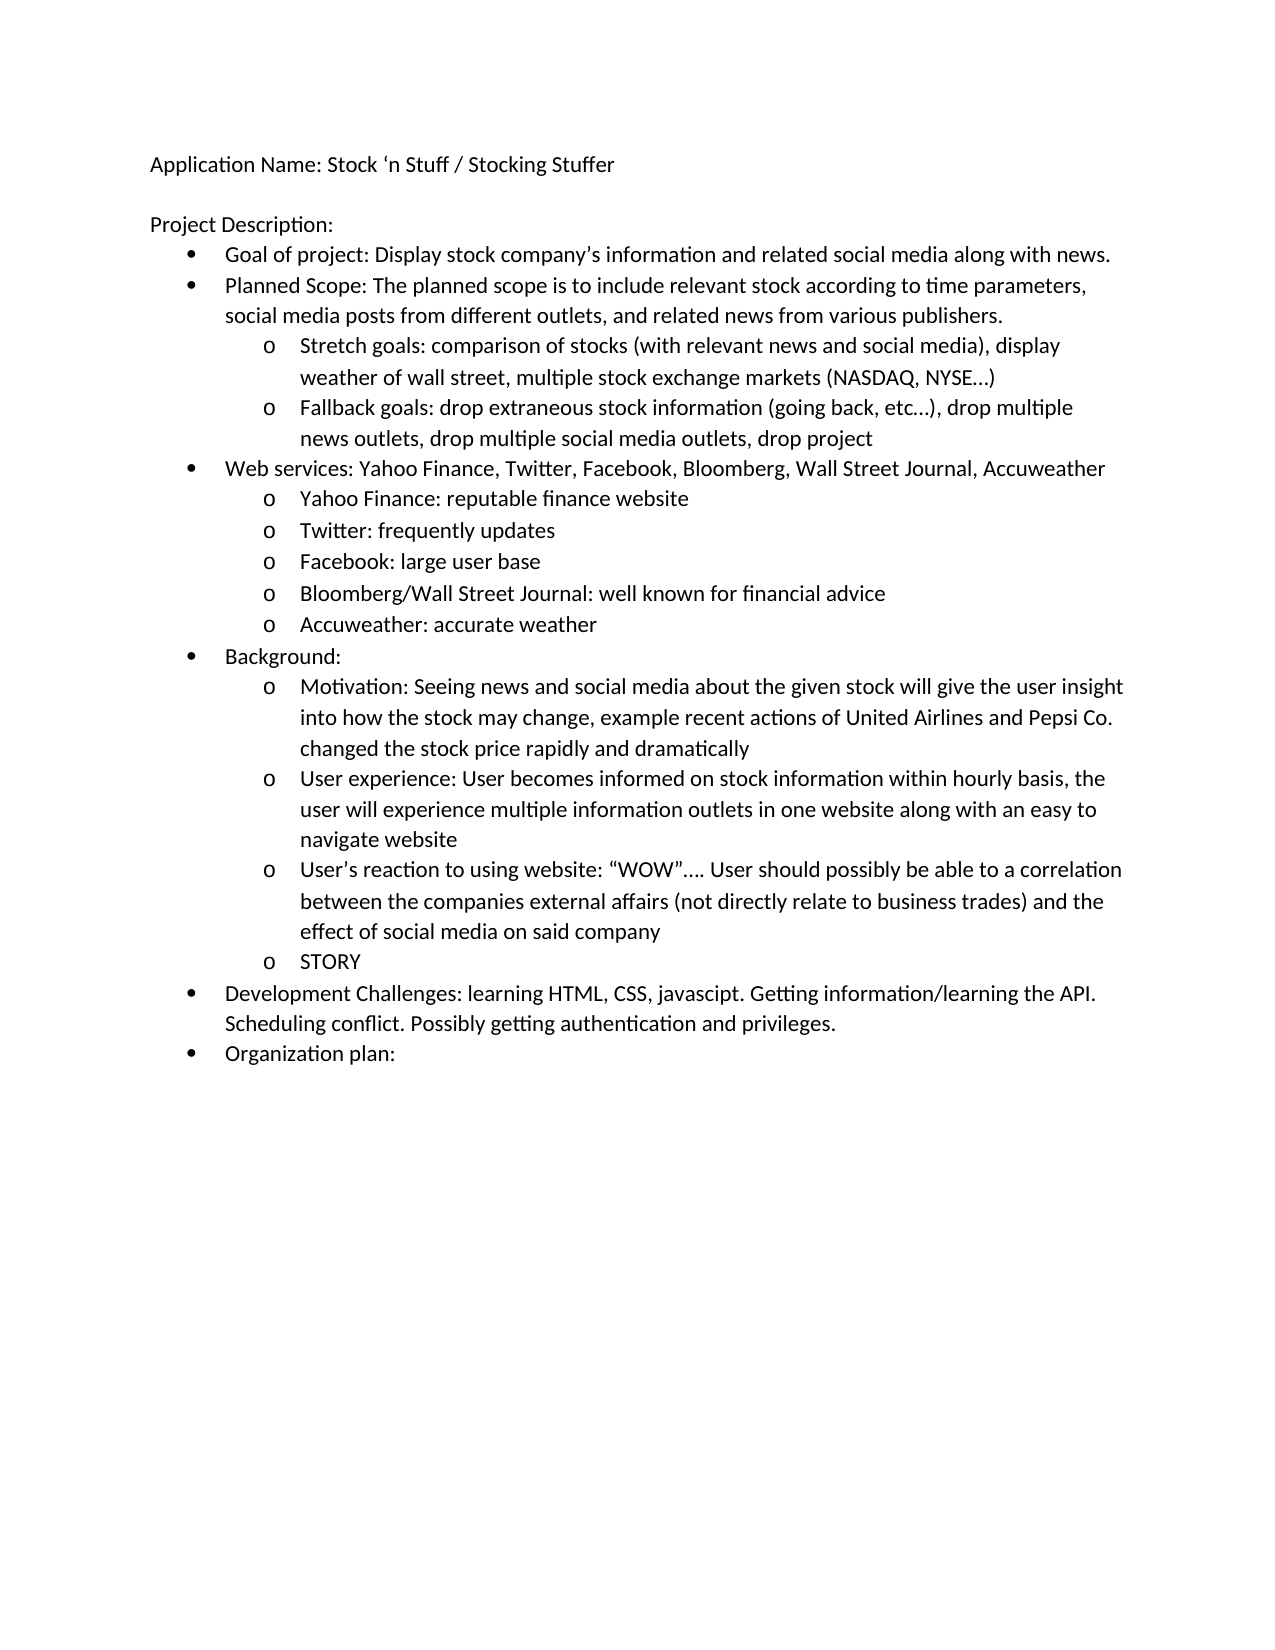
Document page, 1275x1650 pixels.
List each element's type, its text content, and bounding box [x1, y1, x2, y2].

list Fallback goals: drop extraneous stock information (going back, etc…), drop multiple news outlets, drop multiple social media outlets, drop project [262, 393, 1125, 452]
list Twitter: frequently updates [262, 516, 1125, 545]
list Bloomberg/Wall Street Journal: well known for financial advice [262, 579, 1125, 608]
text Application Name: Stock ‘n Stuff / Stocking Stuffer [150, 150, 1125, 178]
text Project Description: [150, 210, 1125, 238]
list Development Challenges: learning HTML, CSS, javascipt. Getting information/learning the API. Scheduling conflict. Possibly getting authentication and privileges. [187, 979, 1125, 1037]
list Web services: Yahoo Finance, Twitter, Facebook, Bloomberg, Wall Street Journal, Accuweather [187, 454, 1125, 482]
list Motivation: Seeing news and social media about the given stock will give the user insight into how the stock may change, example recent actions of United Airlines and Pepsi Co. changed the stock price rapidly and dramatically [262, 672, 1125, 762]
list User experience: User becomes informed on stock information within hourly basis, the user will experience multiple information outlets in one website along with an easy to navigate website [262, 764, 1125, 853]
list Yahoo Finance: reputable finance website [262, 484, 1125, 514]
list Accuweather: accurate weather [262, 610, 1125, 639]
list Organization plan: [187, 1039, 1125, 1067]
list Planned Scope: The planned scope is to include relevant stock according to time parameters, social media posts from different outlets, and related news from various publishers. [187, 271, 1125, 329]
list STORY [262, 947, 1125, 977]
list User’s reaction to using website: “WOW”…. User should possibly be able to a correlation between the companies external affairs (not directly relate to business trades) and the effect of social media on said company [262, 856, 1125, 945]
list Stretch goals: comparison of stocks (with relevant news and social media), display weather of wall street, multiple stock exchange markets (NASDAQ, NYSE…) [262, 331, 1125, 391]
list Background: [187, 642, 1125, 670]
list Goal of project: Display stock company’s information and related social media along with news. [187, 241, 1125, 269]
list Facebook: large user base [262, 547, 1125, 577]
